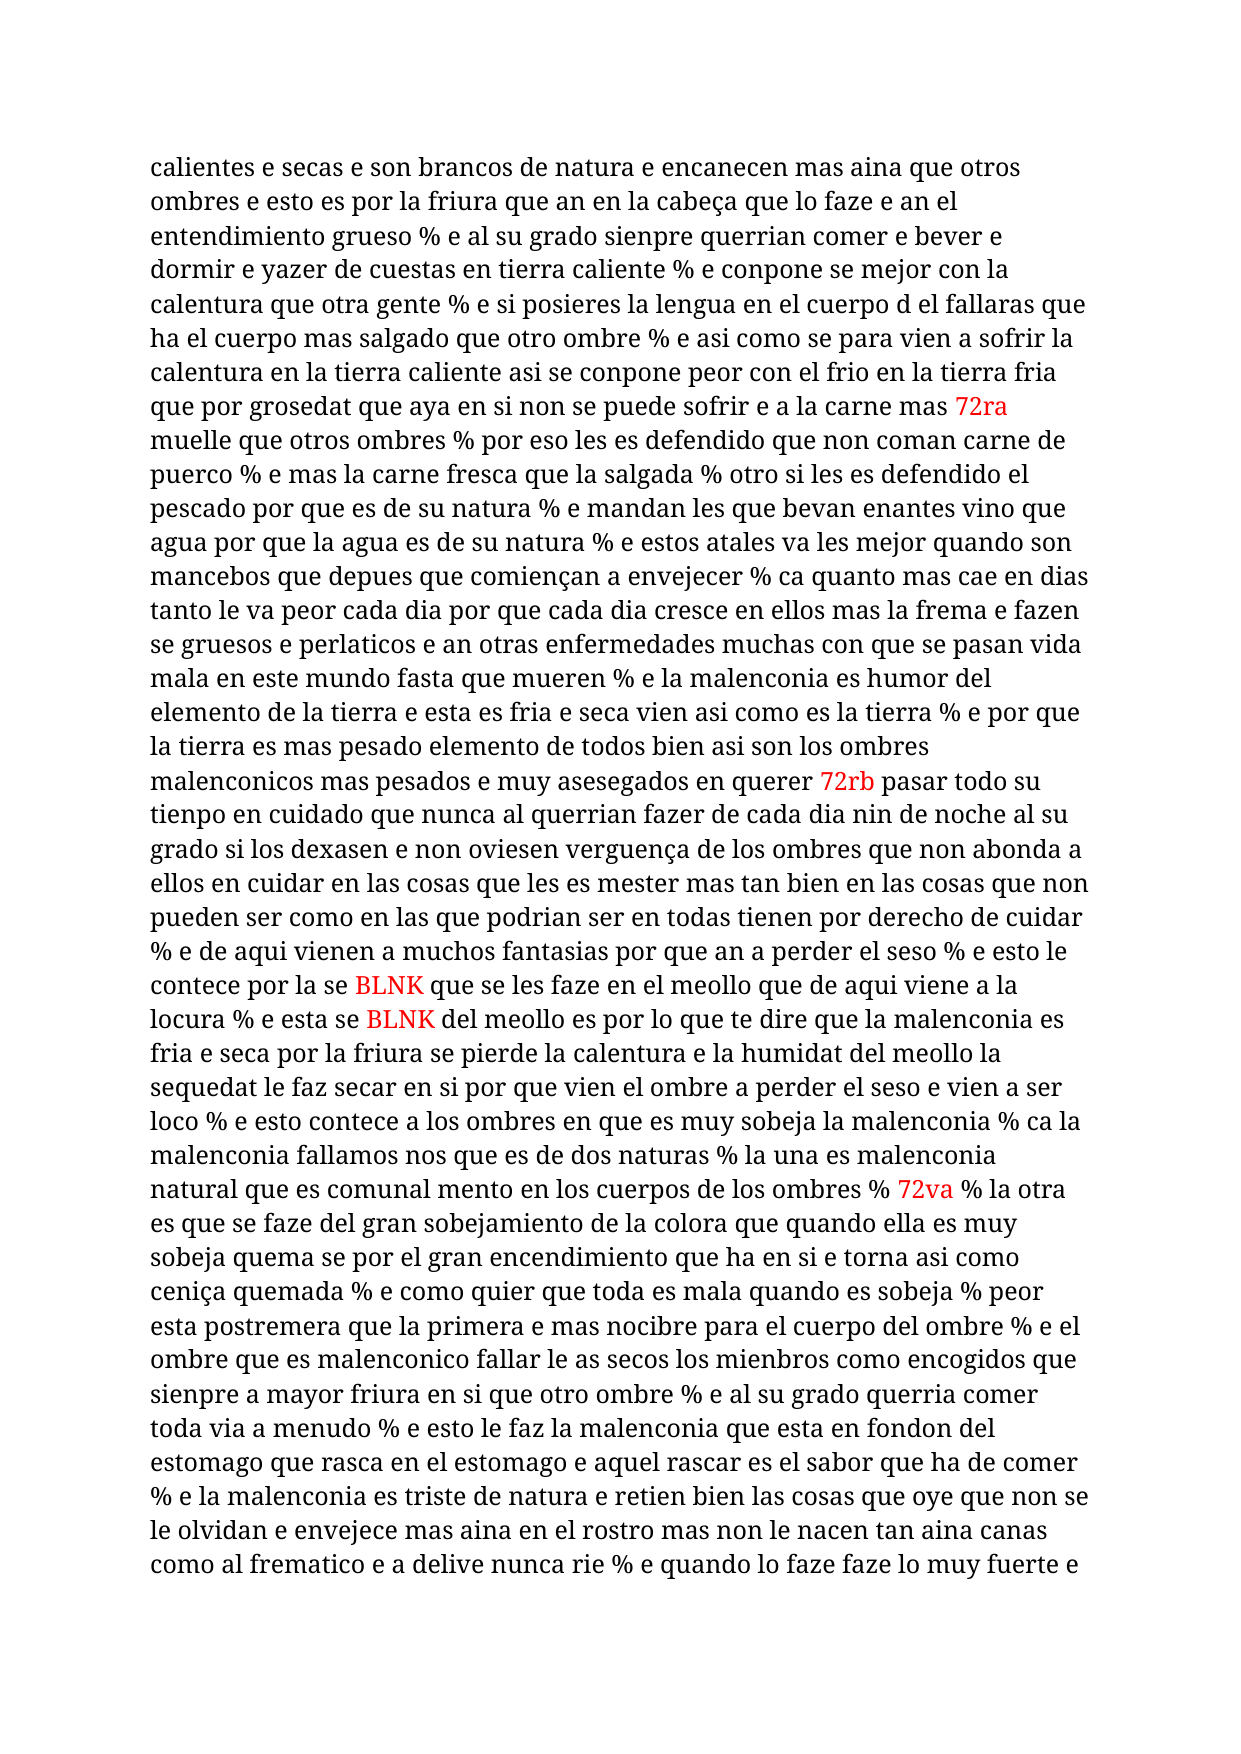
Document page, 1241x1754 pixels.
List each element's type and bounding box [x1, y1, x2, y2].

text [150, 150, 1090, 1581]
